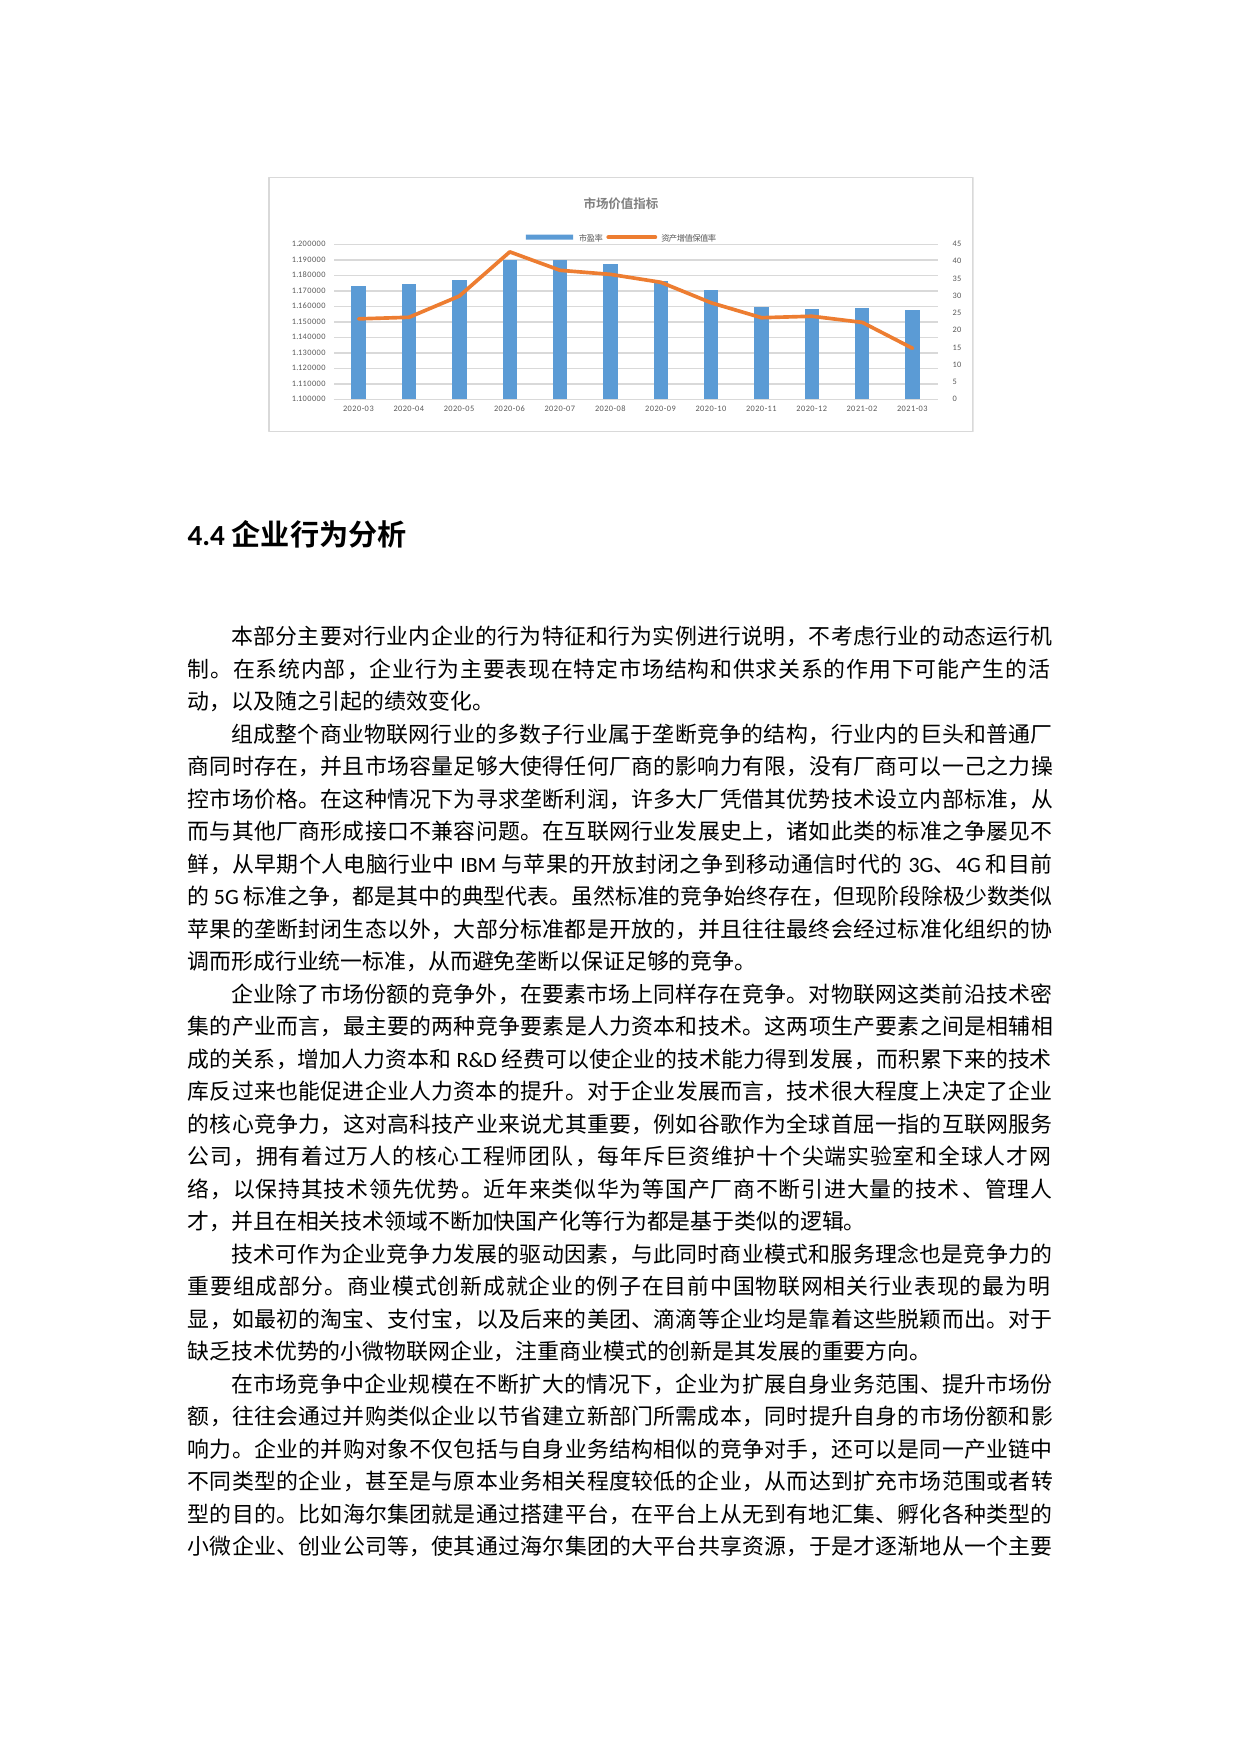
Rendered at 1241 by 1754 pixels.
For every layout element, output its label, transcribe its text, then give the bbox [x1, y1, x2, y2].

text 技术可作为企业竞争力发展的驱动因素，与此同时商业模式和服务理念也是竞争力的重要组成部分。商业模式创新成就企业的例子在目前中国物联网相关行业表现的最为明显，如最初的淘宝、支付宝，以及后来的美团、滴滴等企业均是靠着这些脱颖而出。对于缺乏技术优势的小微物联网企业，注重商业模式的创新是其发展的重要方向。 [187, 1237, 1053, 1367]
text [187, 1367, 1053, 1562]
text 组成整个商业物联网行业的多数子行业属于垄断竞争的结构，行业内的巨头和普通厂商同时存在，并且市场容量足够大使得任何厂商的影响力有限，没有厂商可以一己之力操控市场价格。在这种情况下为寻求垄断利润，许多大厂凭借其优势技术设立内部标准，从而与其他厂商形成接口不兼容问题。在互联网行业发展史上，诸如此类的标准之争屡见不鲜，从早期个人电脑行业中IBM与苹果的开放封闭之争到移动通信时代的3G、4G和目前的5G标准之争，都是其中的典型代表。虽然标准的竞争始终存在，但现阶段除极少数类似苹果的垄断封闭生态以外，大部分标准都是开放的，并且往往最终会经过标准化组织的协调而形成行业统一标准，从而避免垄断以保证足够的竞争。 [187, 717, 1053, 977]
text 本部分主要对行业内企业的行为特征和行为实例进行说明，不考虑行业的动态运行机制。在系统内部，企业行为主要表现在特定市场结构和供求关系的作用下可能产生的活动，以及随之引起的绩效变化。 [187, 620, 1053, 717]
subtitle 4.4 企业行为分析 [187, 162, 1053, 566]
text 企业除了市场份额的竞争外，在要素市场上同样存在竞争。对物联网这类前沿技术密集的产业而言，最主要的两种竞争要素是人力资本和技术。这两项生产要素之间是相辅相成的关系，增加人力资本和R&D经费可以使企业的技术能力得到发展，而积累下来的技术库反过来也能促进企业人力资本的提升。对于企业发展而言，技术很大程度上决定了企业的核心竞争力，这对高科技产业来说尤其重要，例如谷歌作为全球首屈一指的互联网服务公司，拥有着过万人的核心工程师团队，每年斥巨资维护十个尖端实验室和全球人才网络，以保持其技术领先优势。近年来类似华为等国产厂商不断引进大量的技术、管理人才，并且在相关技术领域不断加快国产化等行为都是基于类似的逻辑。 [187, 977, 1053, 1237]
